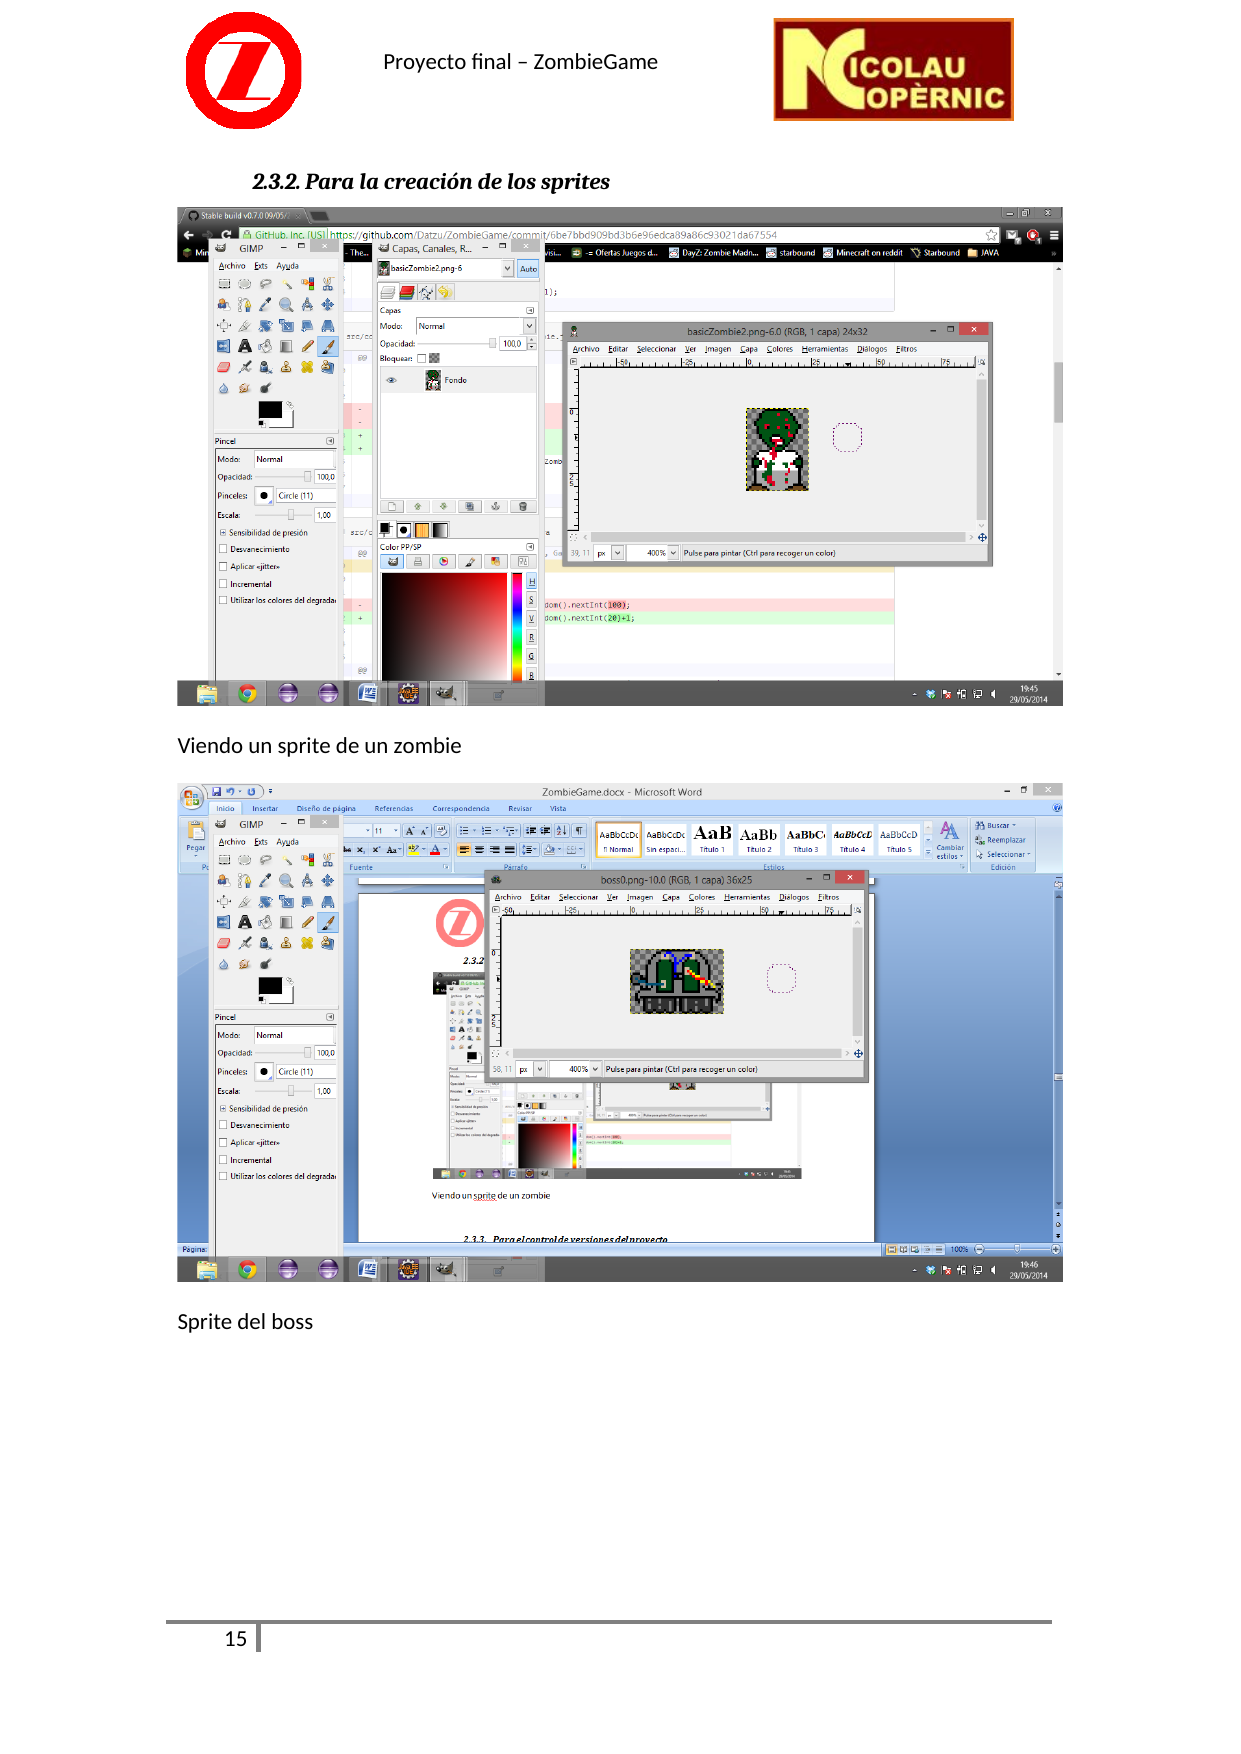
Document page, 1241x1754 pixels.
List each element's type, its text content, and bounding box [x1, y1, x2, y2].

subtitle Para la creación de los sprites [252, 168, 1063, 195]
picture [773, 18, 1014, 121]
picture [177, 783, 1063, 1282]
text Sprite del boss [177, 1307, 1063, 1335]
picture [186, 12, 302, 129]
text Viendo un sprite de un zombie [177, 731, 1063, 759]
picture [177, 207, 1063, 706]
